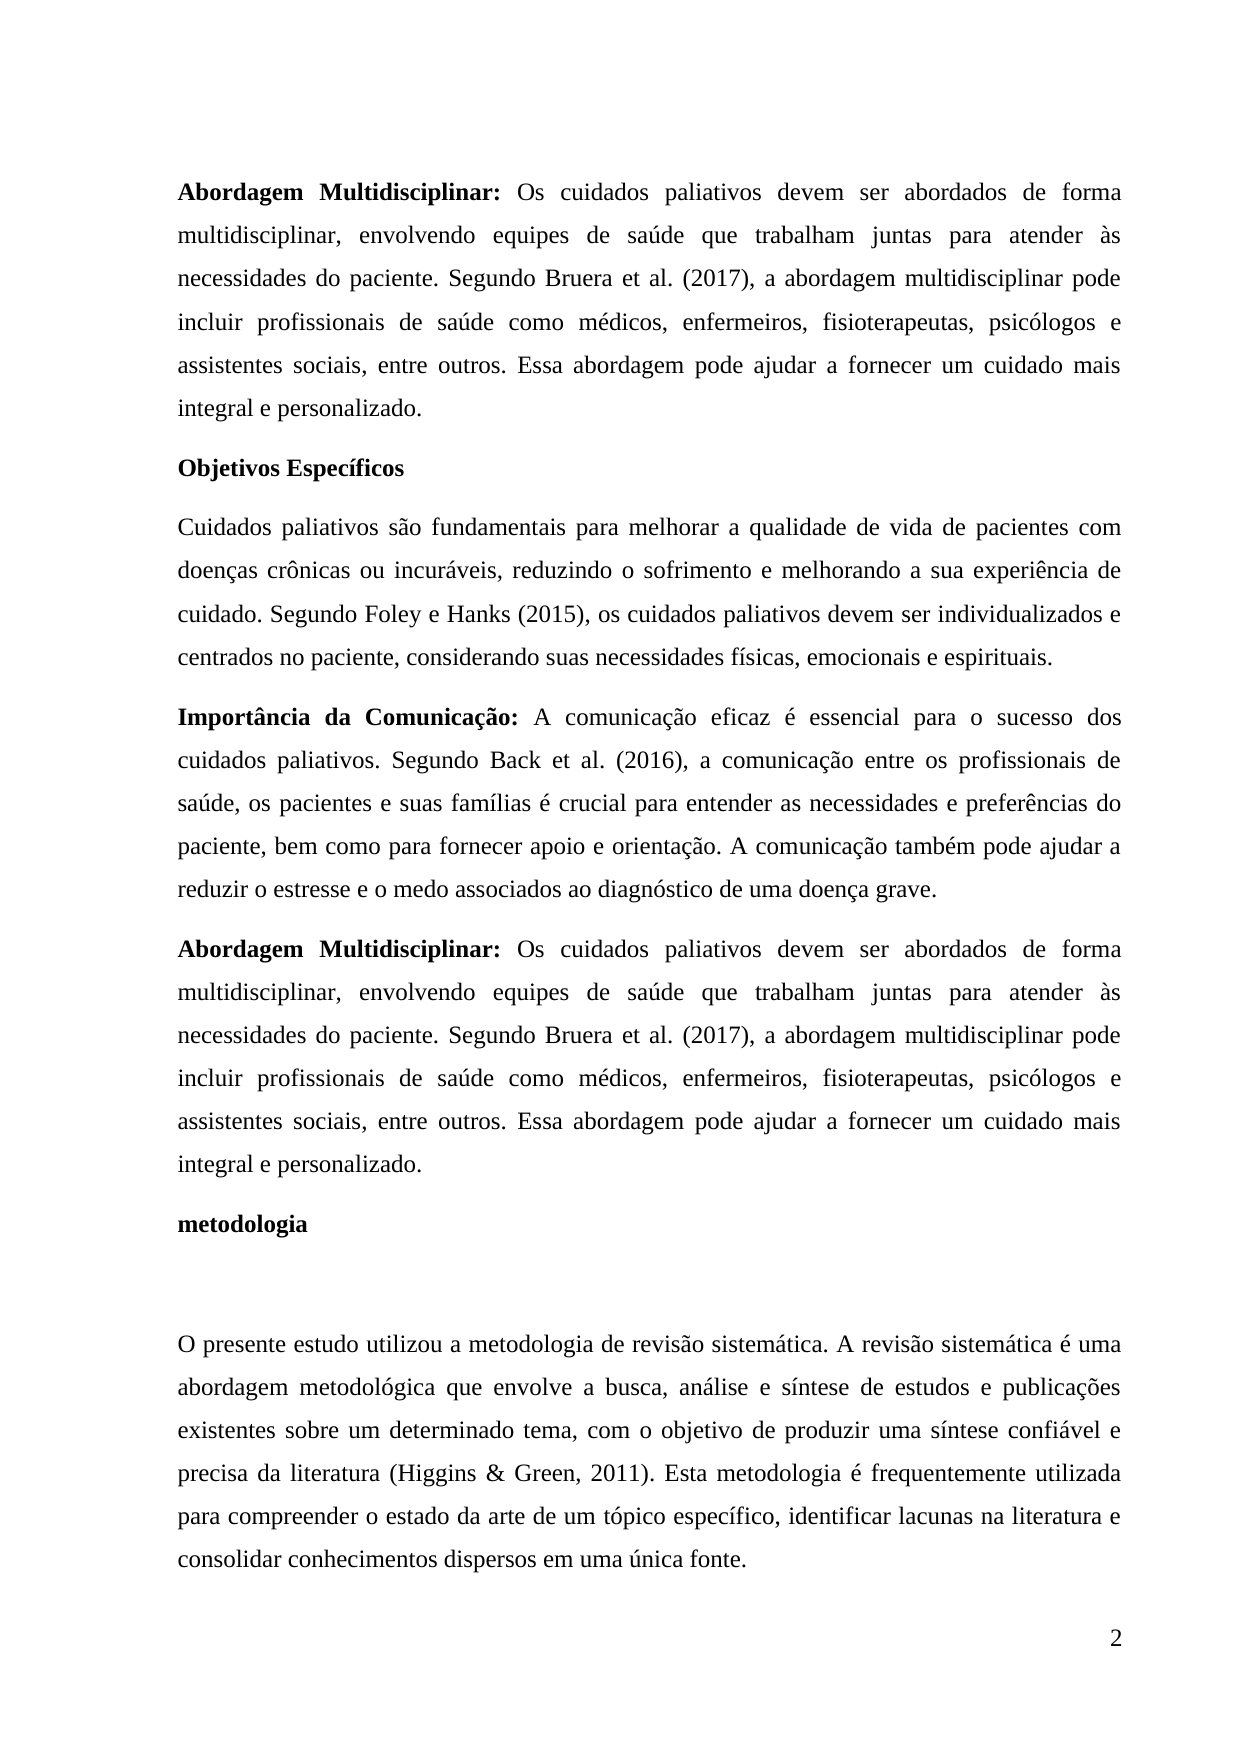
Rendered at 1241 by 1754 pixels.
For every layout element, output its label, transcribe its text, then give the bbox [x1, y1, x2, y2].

text metodologia [177, 1209, 1122, 1238]
text Objetivos Específicos [177, 453, 1122, 481]
text O presente estudo utilizou a metodologia de revisão sistemática. A revisão sistemática é uma abordagem metodológica que envolve a busca, análise e síntese de estudos e publicações existentes sobre um determinado tema, com o objetivo de produzir uma síntese confiável e precisa da literatura (Higgins & Green, 2011). Esta metodologia é frequentemente utilizada para compreender o estado da arte de um tópico específico, identificar lacunas na literatura e consolidar conhecimentos dispersos em uma única fonte. [177, 1329, 1122, 1573]
text Importância da Comunicação: A comunicação eficaz é essencial para o sucesso dos cuidados paliativos. Segundo Back et al. (2016), a comunicação entre os profissionais de saúde, os pacientes e suas famílias é crucial para entender as necessidades e preferências do paciente, bem como para fornecer apoio e orientação. A comunicação também pode ajudar a reduzir o estresse e o medo associados ao diagnóstico de uma doença grave. [177, 702, 1122, 903]
